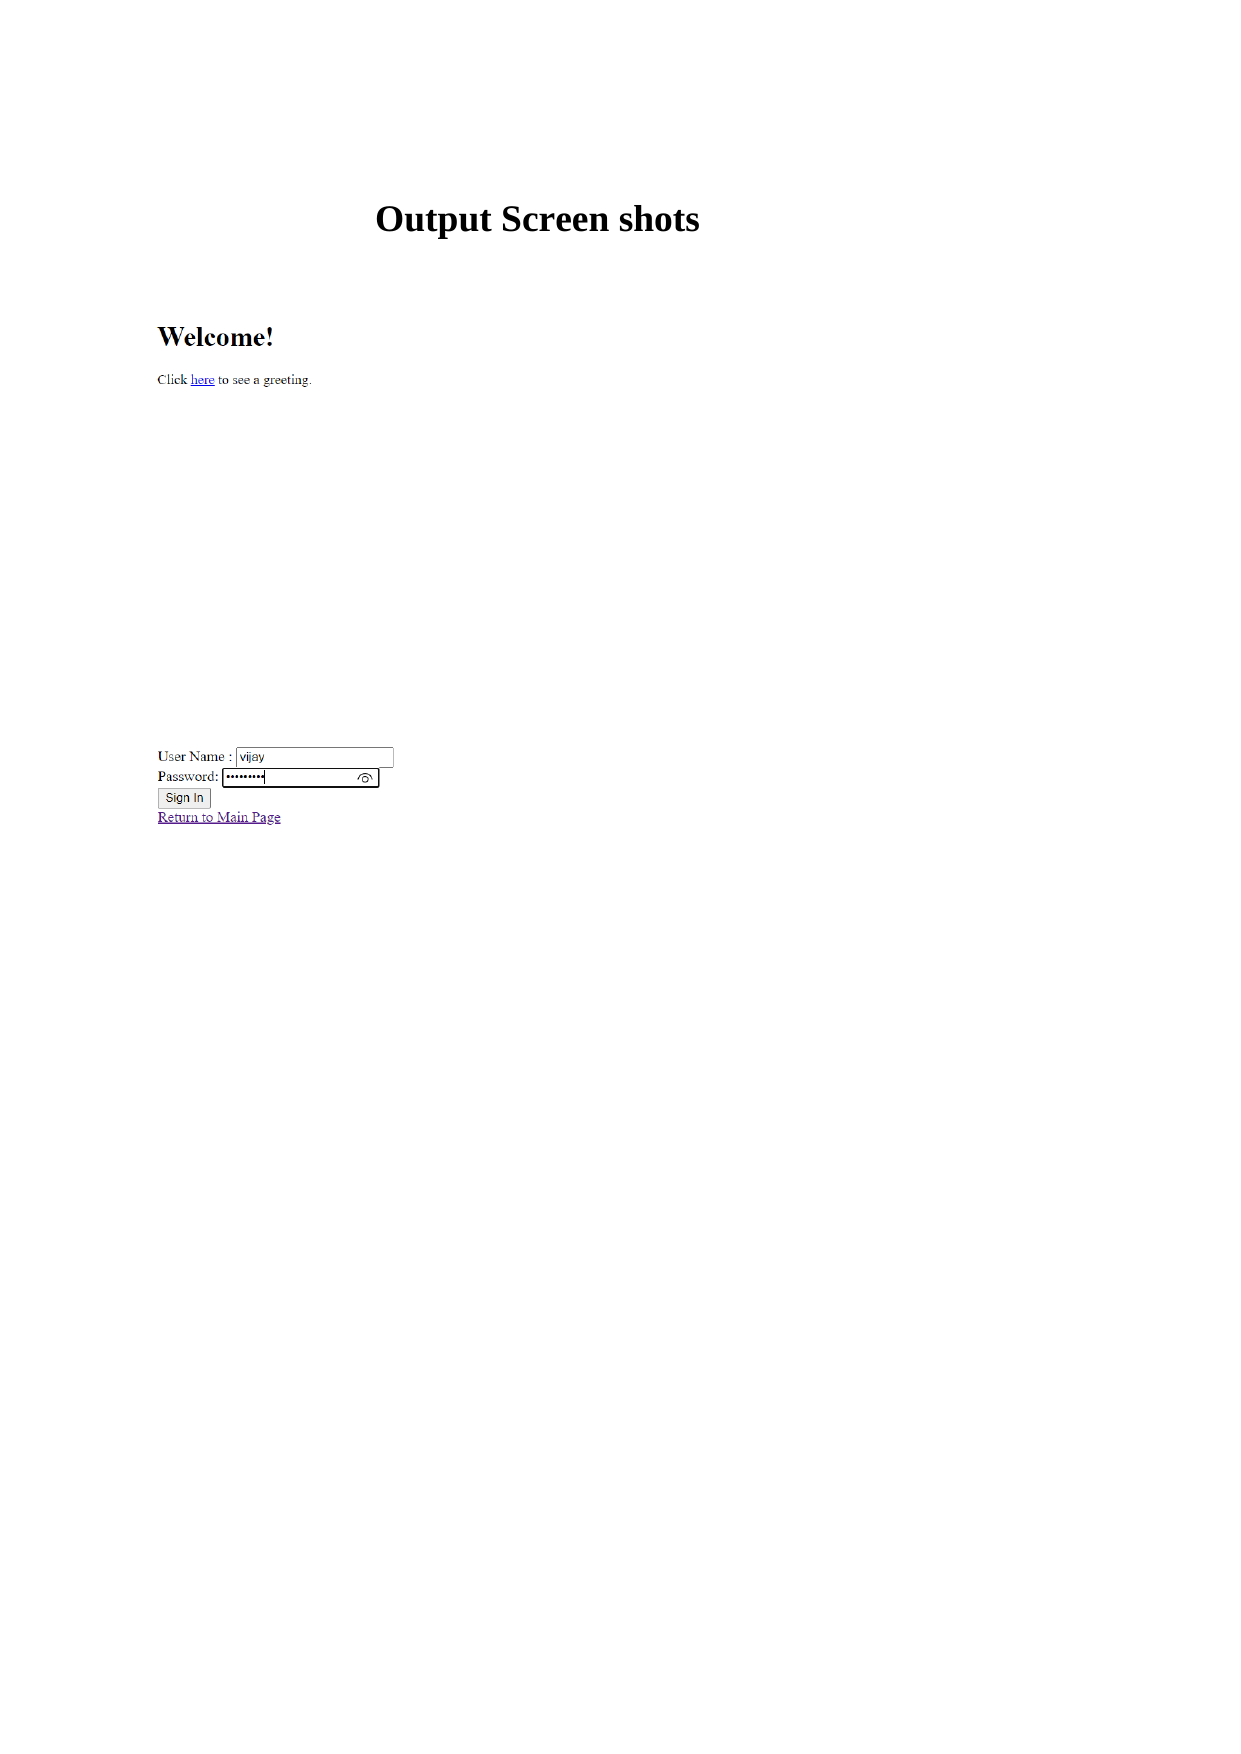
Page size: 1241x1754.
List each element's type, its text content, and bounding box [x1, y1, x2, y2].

picture [150, 743, 1091, 1224]
picture [150, 307, 1091, 741]
text Output Screen shots [150, 197, 1090, 240]
